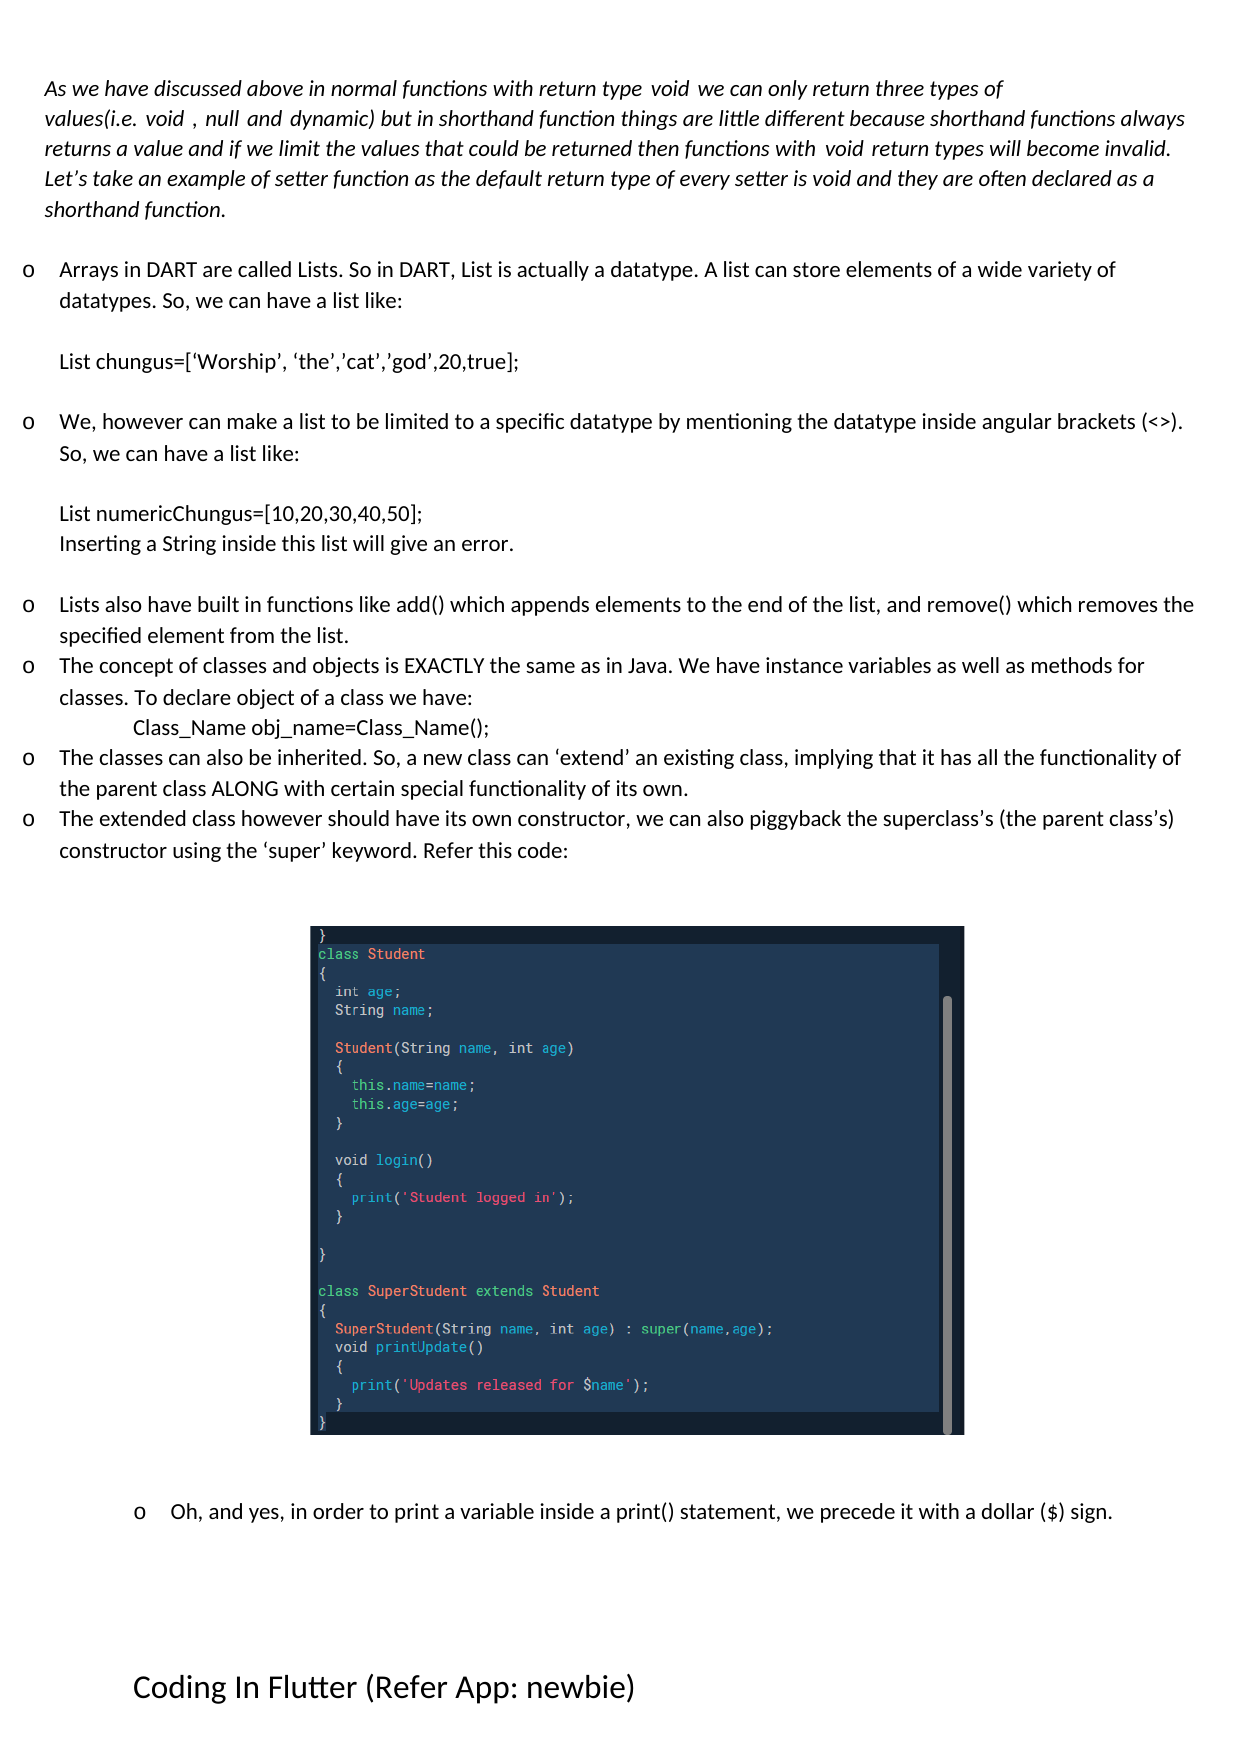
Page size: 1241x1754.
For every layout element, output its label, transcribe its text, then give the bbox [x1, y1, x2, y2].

text Coding In Flutter (Refer App: newbie) [133, 1667, 1216, 1707]
list The classes can also be inherited. So, a new class can ‘extend’ an existing class, implying that it has all the functionality of the parent class ALONG with certain special functionality of its own. [22, 743, 1216, 802]
list Oh, and yes, in order to print a variable inside a print() statement, we precede it with a dollar ($) sign. [133, 1497, 1216, 1526]
list List chungus=[‘Worship’, ‘the’,’cat’,’god’,20,true]; [59, 347, 1216, 375]
list As we have discussed above in normal functions with return type void we can only return three types of values(i.e. void , null and dynamic) but in shorthand function things are little different because shorthand functions always returns a value and if we limit the values that could be returned then functions with void return types will become invalid. Let’s take an example of setter function as the default return type of every setter is void and they are often declared as a shorthand function. [44, 74, 1216, 223]
list List numericChungus=[10,20,30,40,50]; [59, 499, 1216, 527]
list The extended class however should have its own constructor, we can also piggyback the superclass’s (the parent class’s) constructor using the ‘super’ keyword. Refer this code: [22, 804, 1216, 864]
list Class_Name obj_name=Class_Name(); [59, 713, 1216, 741]
list Inserting a String inside this list will give an error. [59, 529, 1216, 557]
list The concept of classes and objects is EXACTLY the same as in Java. We have instance variables as well as methods for classes. To declare object of a class we have: [22, 651, 1216, 711]
list Arrays in DART are called Lists. So in DART, List is actually a datatype. A list can store elements of a wide variety of datatypes. So, we can have a list like: [22, 255, 1216, 314]
list Lists also have built in functions like add() which appends elements to the end of the list, and remove() which removes the specified element from the list. [22, 590, 1216, 649]
list We, however can make a list to be limited to a specific datatype by mentioning the datatype inside angular brackets (<>). So, we can have a list like: [22, 407, 1216, 467]
picture [310, 926, 965, 1435]
